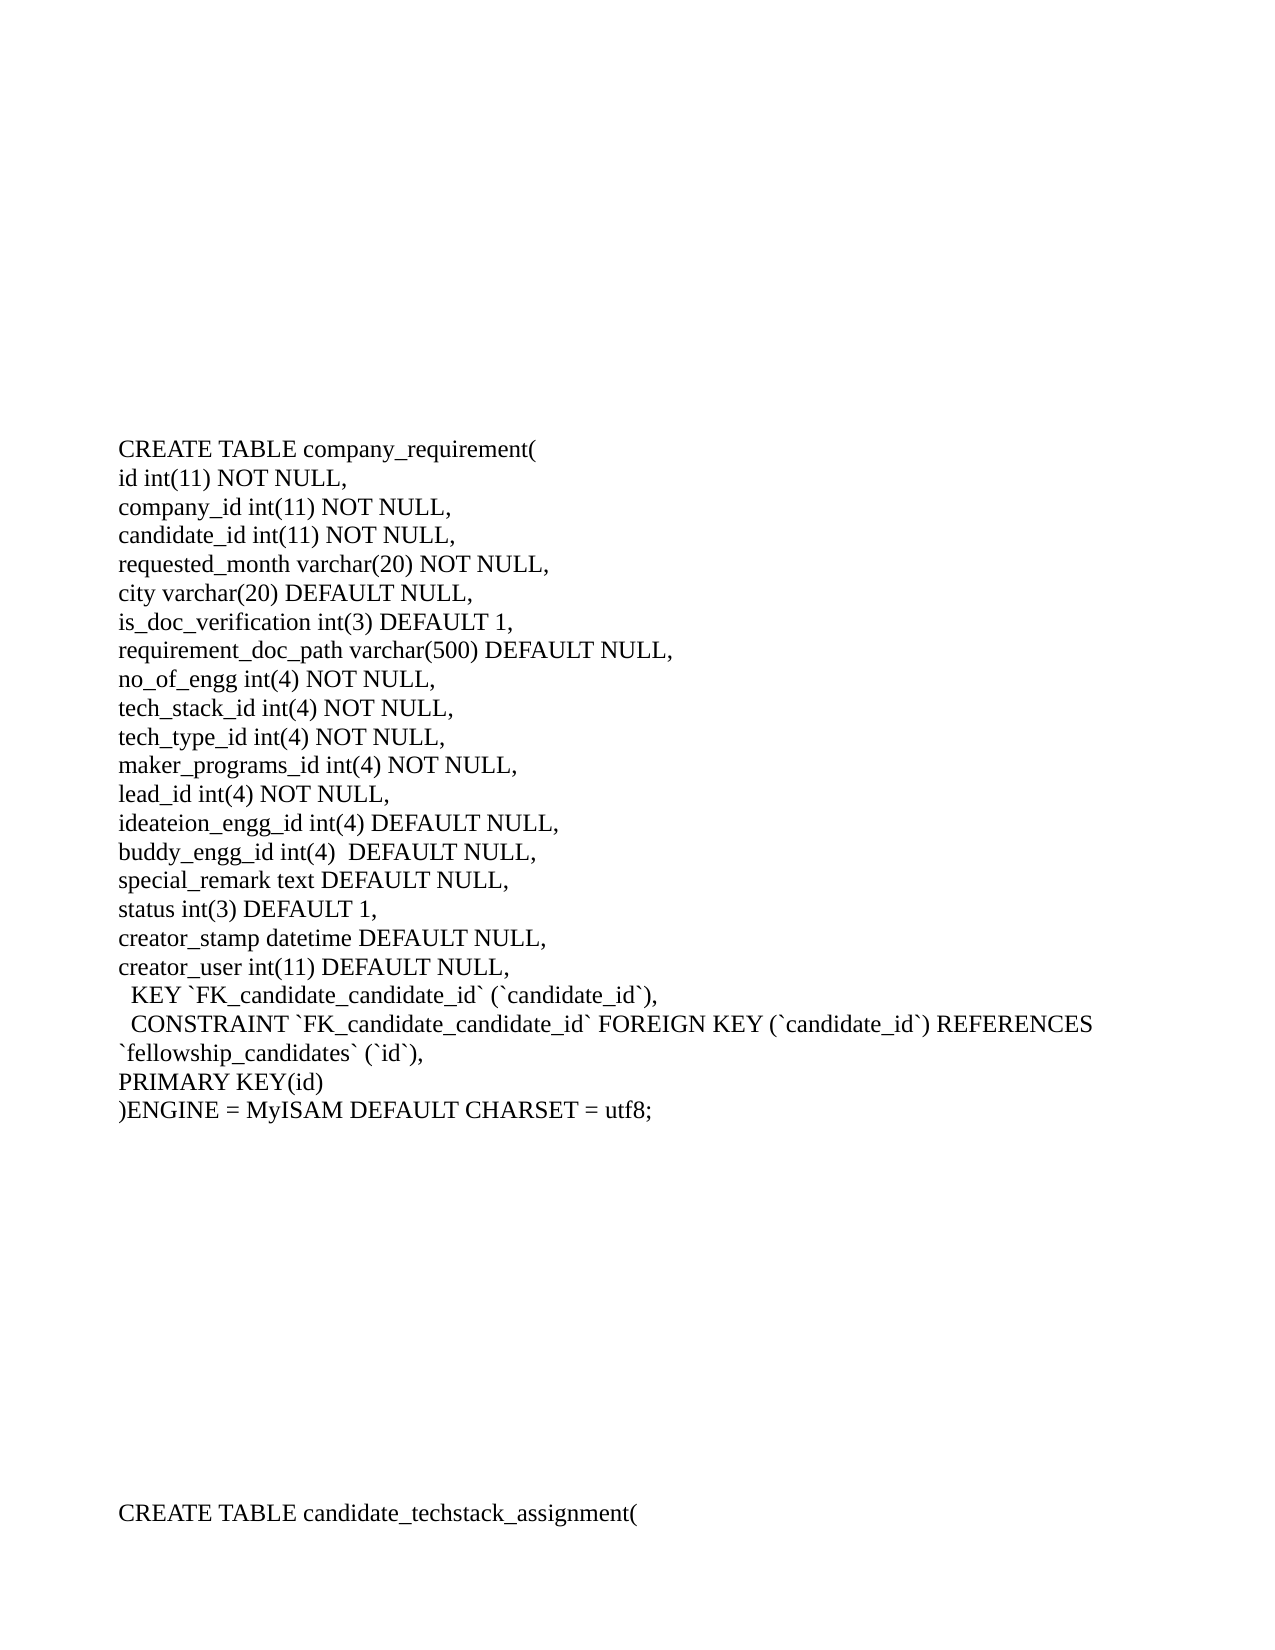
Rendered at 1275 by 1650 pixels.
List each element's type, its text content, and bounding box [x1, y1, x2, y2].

text requirement_doc_path varchar(500) DEFAULT NULL, [118, 636, 1157, 664]
text special_remark text DEFAULT NULL, [118, 866, 1157, 894]
text KEY `FK_candidate_candidate_id` (`candidate_id`), [118, 981, 1157, 1009]
text maker_programs_id int(4) NOT NULL, [118, 751, 1157, 779]
text city varchar(20) DEFAULT NULL, [118, 578, 1157, 607]
text tech_type_id int(4) NOT NULL, [118, 722, 1157, 751]
text creator_user int(11) DEFAULT NULL, [118, 952, 1157, 981]
text is_doc_verification int(3) DEFAULT 1, [118, 607, 1157, 636]
text CREATE TABLE candidate_techstack_assignment( [118, 1498, 1157, 1527]
text tech_stack_id int(4) NOT NULL, [118, 693, 1157, 722]
text PRIMARY KEY(id) [118, 1067, 1157, 1096]
text ideateion_engg_id int(4) DEFAULT NULL, [118, 808, 1157, 837]
text CONSTRAINT `FK_candidate_candidate_id` FOREIGN KEY (`candidate_id`) REFERENCES `fellowship_candidates` (`id`), [118, 1009, 1157, 1067]
text company_id int(11) NOT NULL, [118, 492, 1157, 521]
text lead_id int(4) NOT NULL, [118, 779, 1157, 808]
text candidate_id int(11) NOT NULL, [118, 521, 1157, 549]
text )ENGINE = MyISAM DEFAULT CHARSET = utf8; [118, 1096, 1157, 1124]
text requested_month varchar(20) NOT NULL, [118, 549, 1157, 578]
text id int(11) NOT NULL, [118, 463, 1157, 492]
text creator_stamp datetime DEFAULT NULL, [118, 923, 1157, 952]
text buddy_engg_id int(4) DEFAULT NULL, [118, 837, 1157, 866]
text status int(3) DEFAULT 1, [118, 894, 1157, 923]
text no_of_engg int(4) NOT NULL, [118, 664, 1157, 693]
text CREATE TABLE company_requirement( [118, 434, 1157, 463]
